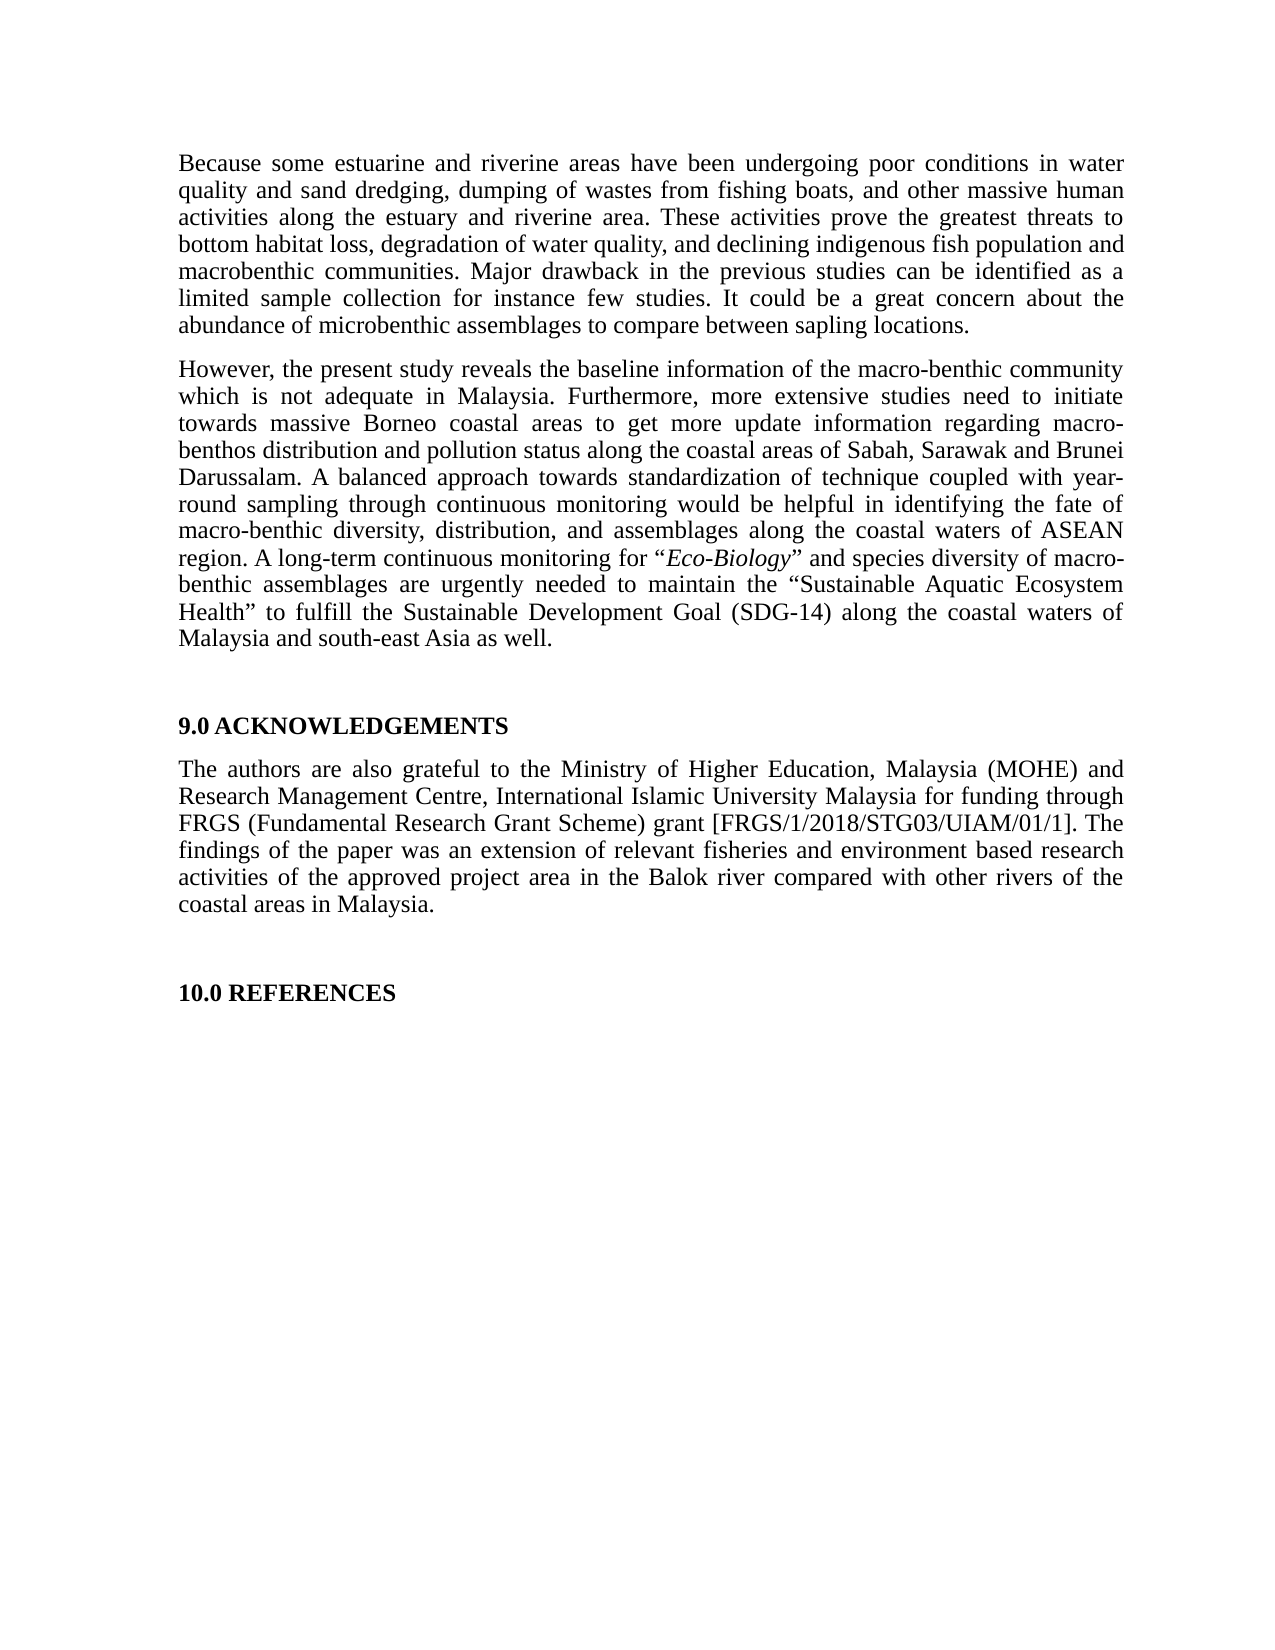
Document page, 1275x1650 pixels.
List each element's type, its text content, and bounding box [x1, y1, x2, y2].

text The authors are also grateful to the Ministry of Higher Education, Malaysia (MOHE) and Research Management Centre, International Islamic University Malaysia for funding through FRGS (Fundamental Research Grant Scheme) grant [FRGS/1/2018/STG03/UIAM/01/1]. The findings of the paper was an extension of relevant fisheries and environment based research activities of the approved project area in the Balok river compared with other rivers of the coastal areas in Malaysia. [178, 756, 1125, 918]
text However, the present study reveals the baseline information of the macro-benthic community which is not adequate in Malaysia. Furthermore, more extensive studies need to initiate towards massive Borneo coastal areas to get more update information regarding macro-benthos distribution and pollution status along the coastal areas of Sabah, Sarawak and Brunei Darussalam. A balanced approach towards standardization of technique coupled with year-round sampling through continuous monitoring would be helpful in identifying the fate of macro-benthic diversity, distribution, and assemblages along the coastal waters of ASEAN region. A long-term continuous monitoring for “Eco-Biology” and species diversity of macro-benthic assemblages are urgently needed to maintain the “Sustainable Aquatic Ecosystem Health” to fulfill the Sustainable Development Goal (SDG-14) along the coastal waters of Malaysia and south-east Asia as well. [178, 356, 1125, 652]
text 10.0 REFERENCES [150, 979, 1125, 1006]
text 9.0 ACKNOWLEDGEMENTS [178, 713, 1125, 739]
